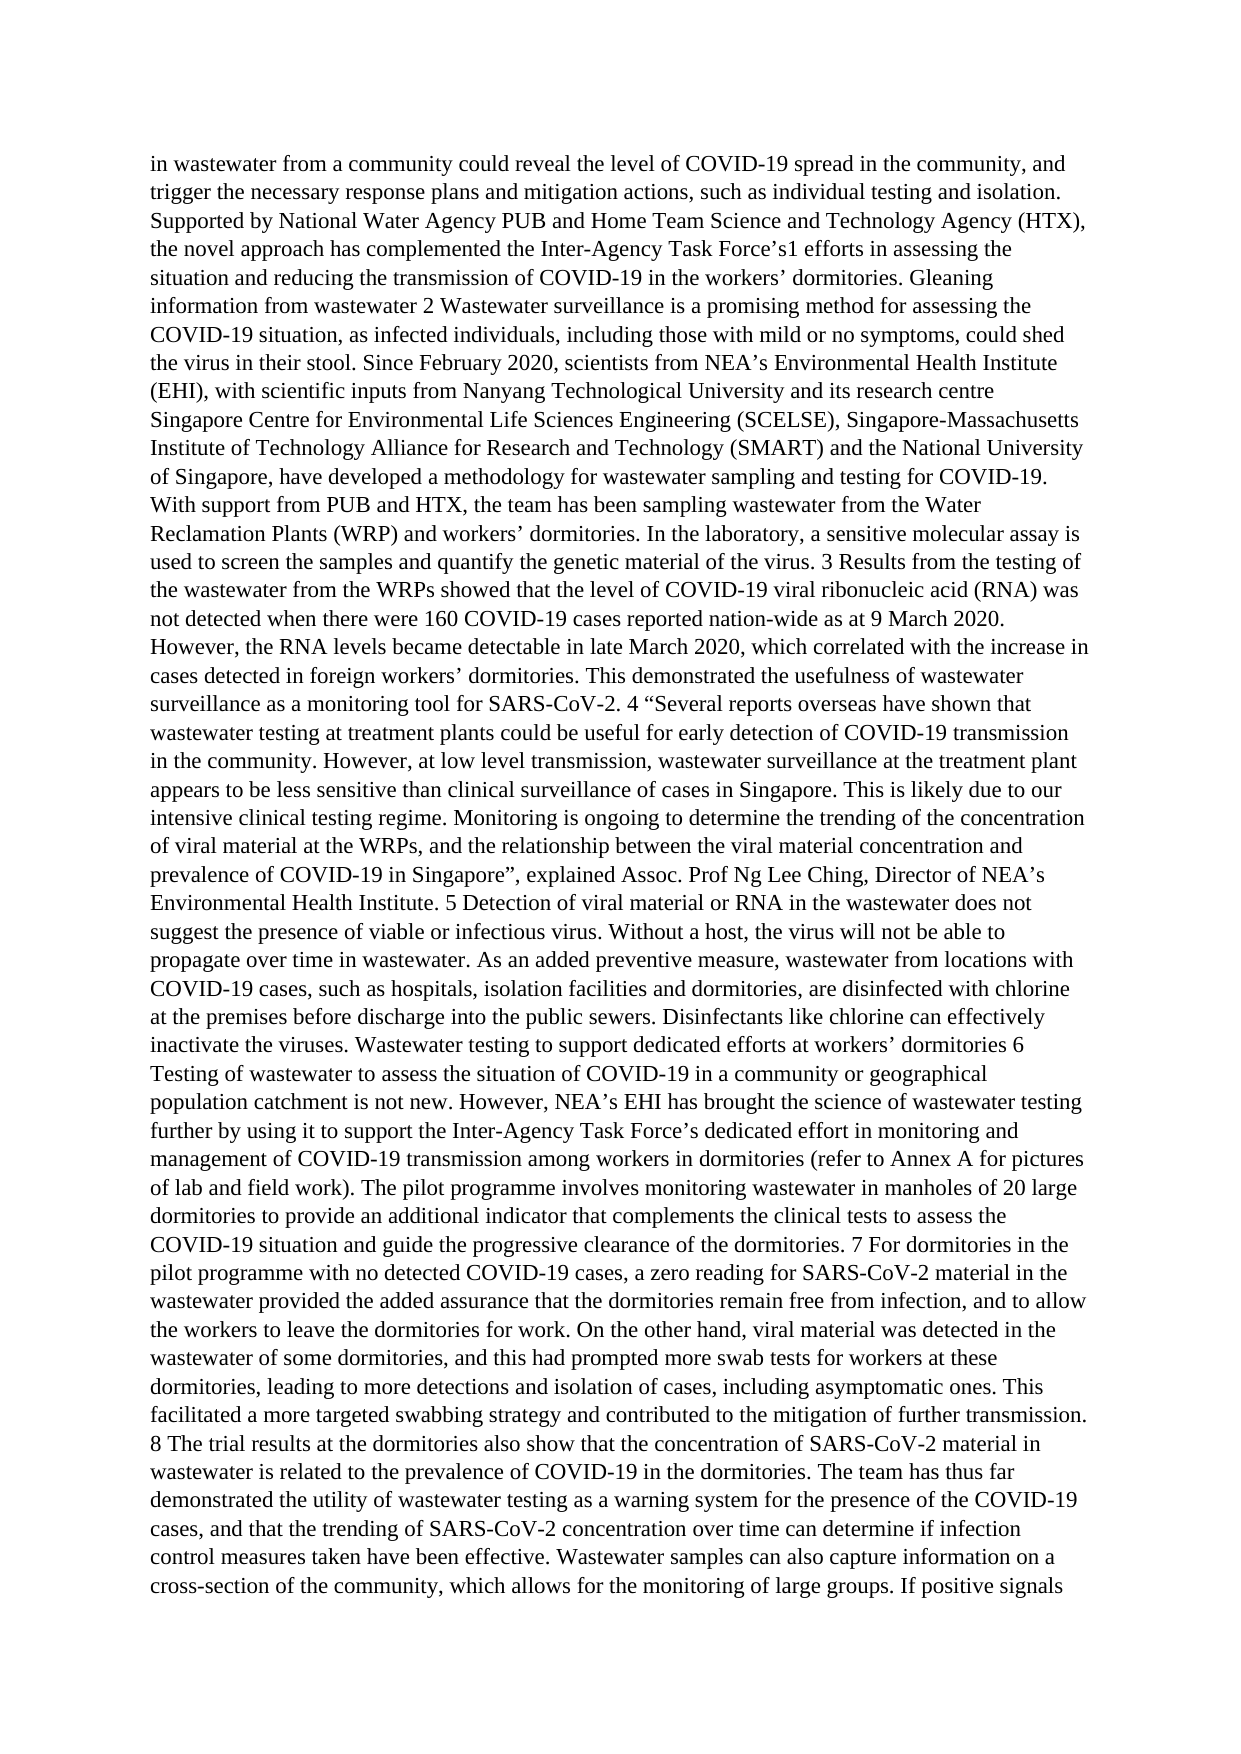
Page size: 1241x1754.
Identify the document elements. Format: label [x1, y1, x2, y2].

text [150, 150, 1090, 1598]
